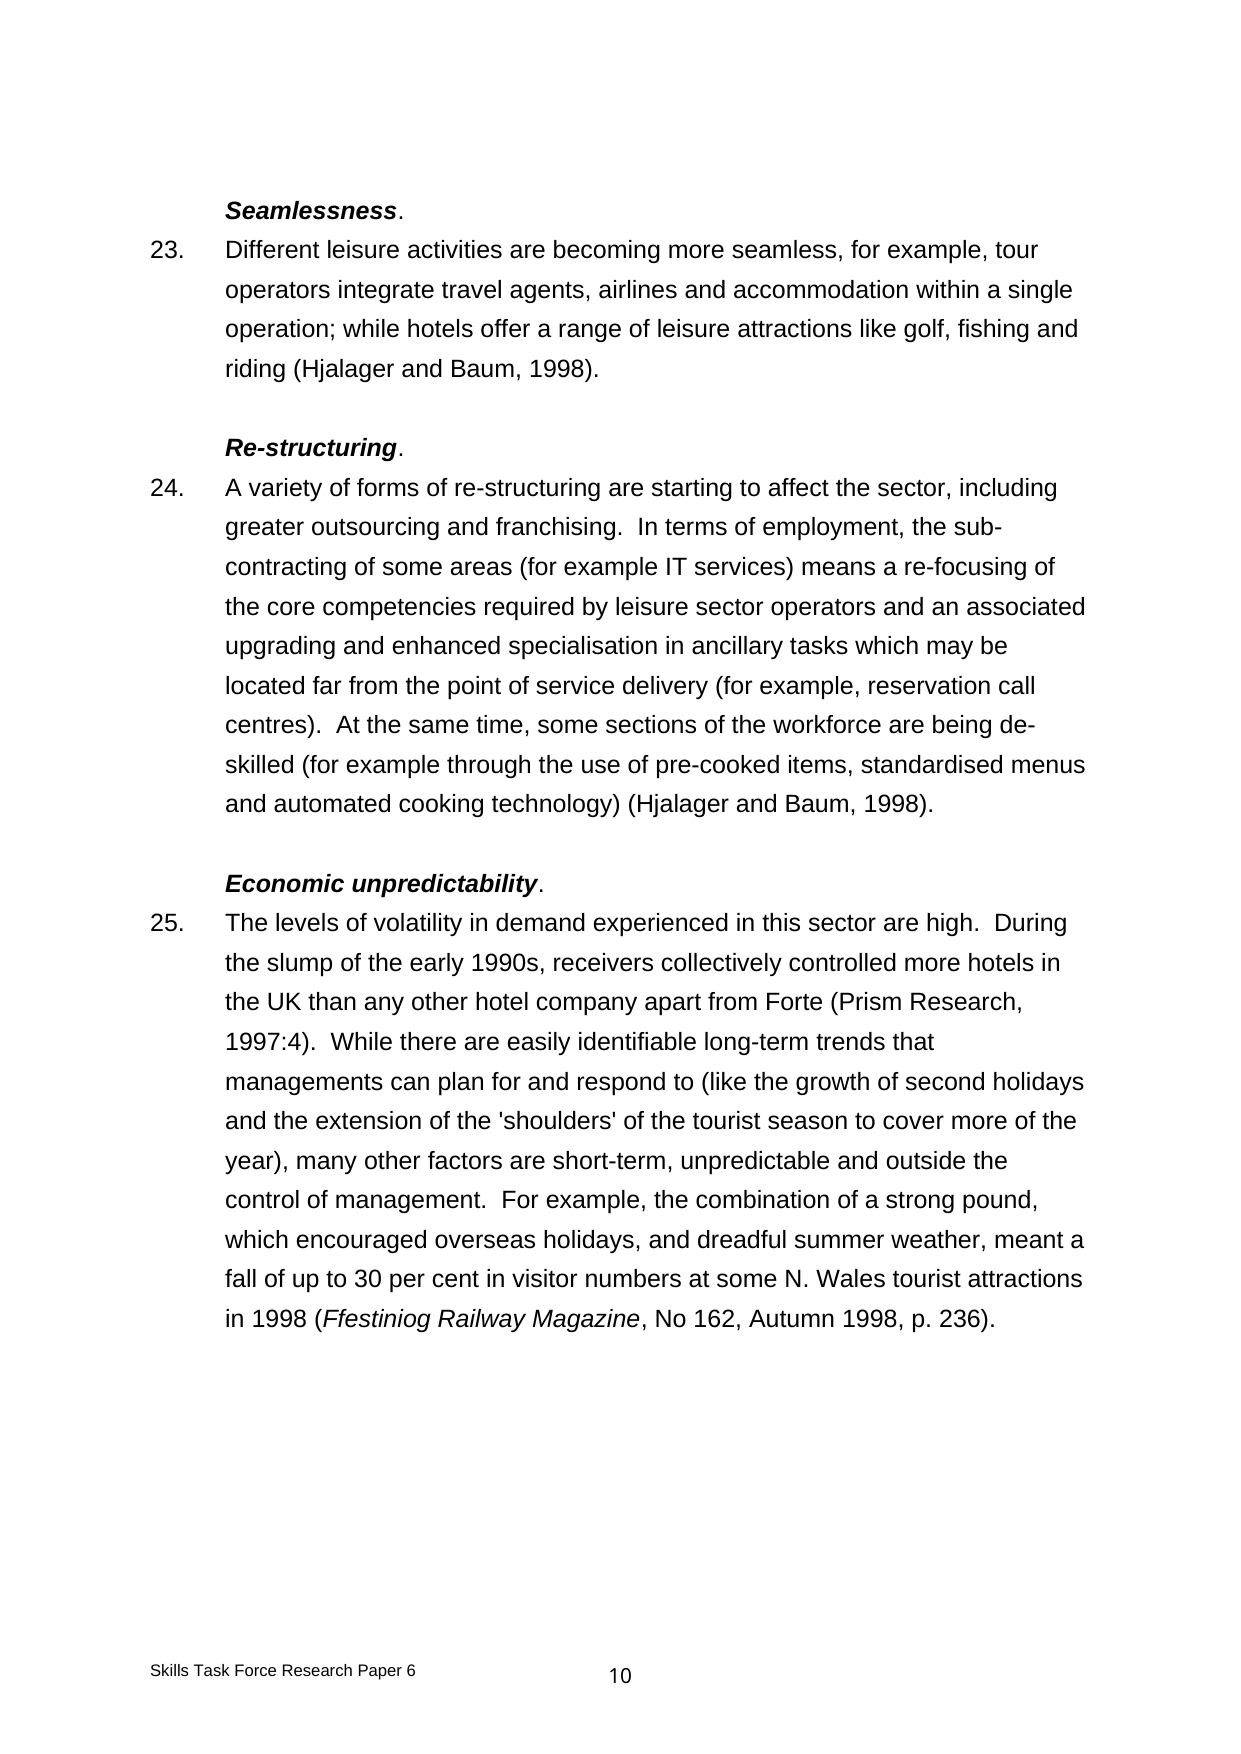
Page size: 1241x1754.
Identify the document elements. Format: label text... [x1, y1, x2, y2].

text Re-structuring. [150, 425, 1090, 464]
text Seamlessness. [150, 187, 1090, 227]
text Economic unpredictability. [150, 860, 1090, 900]
text 23. Different leisure activities are becoming more seamless, for example, tour operators integrate travel agents, airlines and accommodation within a single operation; while hotels offer a range of leisure attractions like golf, fishing and riding (Hjalager and Baum, 1998). [150, 227, 1090, 385]
text 25. The levels of volatility in demand experienced in this sector are high. During the slump of the early 1990s, receivers collectively controlled more hotels in the UK than any other hotel company apart from Forte (Prism Research, 1997:4). While there are easily identifiable long-term trends that managements can plan for and respond to (like the growth of second holidays and the extension of the 'shoulders' of the tourist season to cover more of the year), many other factors are short-term, unpredictable and outside the control of management. For example, the combination of a strong pound, which encouraged overseas holidays, and dreadful summer weather, meant a fall of up to 30 per cent in visitor numbers at some N. Wales tourist attractions in 1998 (Ffestiniog Railway Magazine, No 162, Autumn 1998, p. 236). [150, 900, 1090, 1335]
text 24. A variety of forms of re-structuring are starting to affect the sector, including greater outsourcing and franchising. In terms of employment, the sub-contracting of some areas (for example IT services) means a re-focusing of the core competencies required by leisure sector operators and an associated upgrading and enhanced specialisation in ancillary tasks which may be located far from the point of service delivery (for example, reservation call centres). At the same time, some sections of the workforce are being de-skilled (for example through the use of pre-cooked items, standardised menus and automated cooking technology) (Hjalager and Baum, 1998). [150, 464, 1090, 821]
